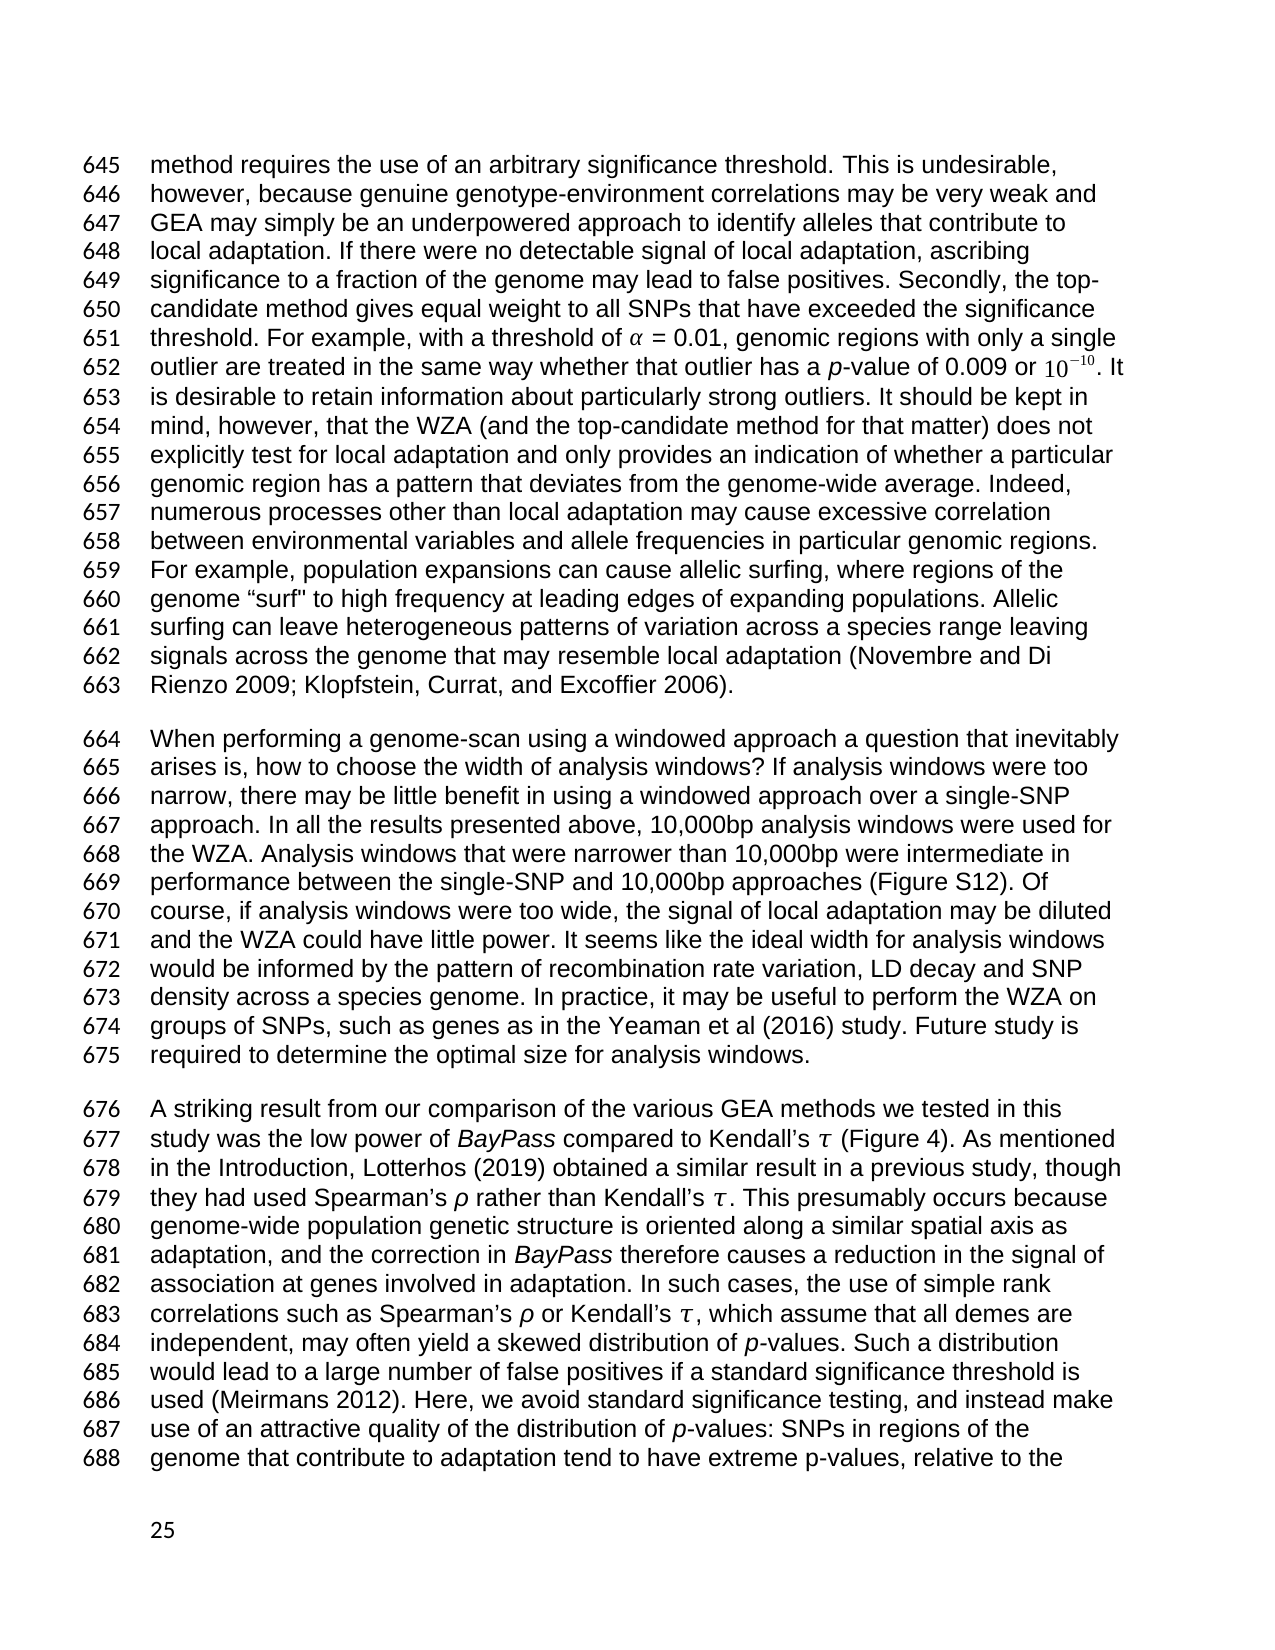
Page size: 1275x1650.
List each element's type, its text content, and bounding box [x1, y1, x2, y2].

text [150, 1094, 1125, 1471]
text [150, 150, 1125, 699]
text When performing a genome-scan using a windowed approach a question that inevitably arises is, how to choose the width of analysis windows? If analysis windows were too narrow, there may be little benefit in using a windowed approach over a single-SNP approach. In all the results presented above, 10,000bp analysis windows were used for the WZA. Analysis windows that were narrower than 10,000bp were intermediate in performance between the single-SNP and 10,000bp approaches (Figure S12). Of course, if analysis windows were too wide, the signal of local adaptation may be diluted and the WZA could have little power. It seems like the ideal width for analysis windows would be informed by the pattern of recombination rate variation, LD decay and SNP density across a species genome. In practice, it may be useful to perform the WZA on groups of SNPs, such as genes as in the Yeaman et al (2016) study. Future study is required to determine the optimal size for analysis windows. [150, 724, 1125, 1069]
